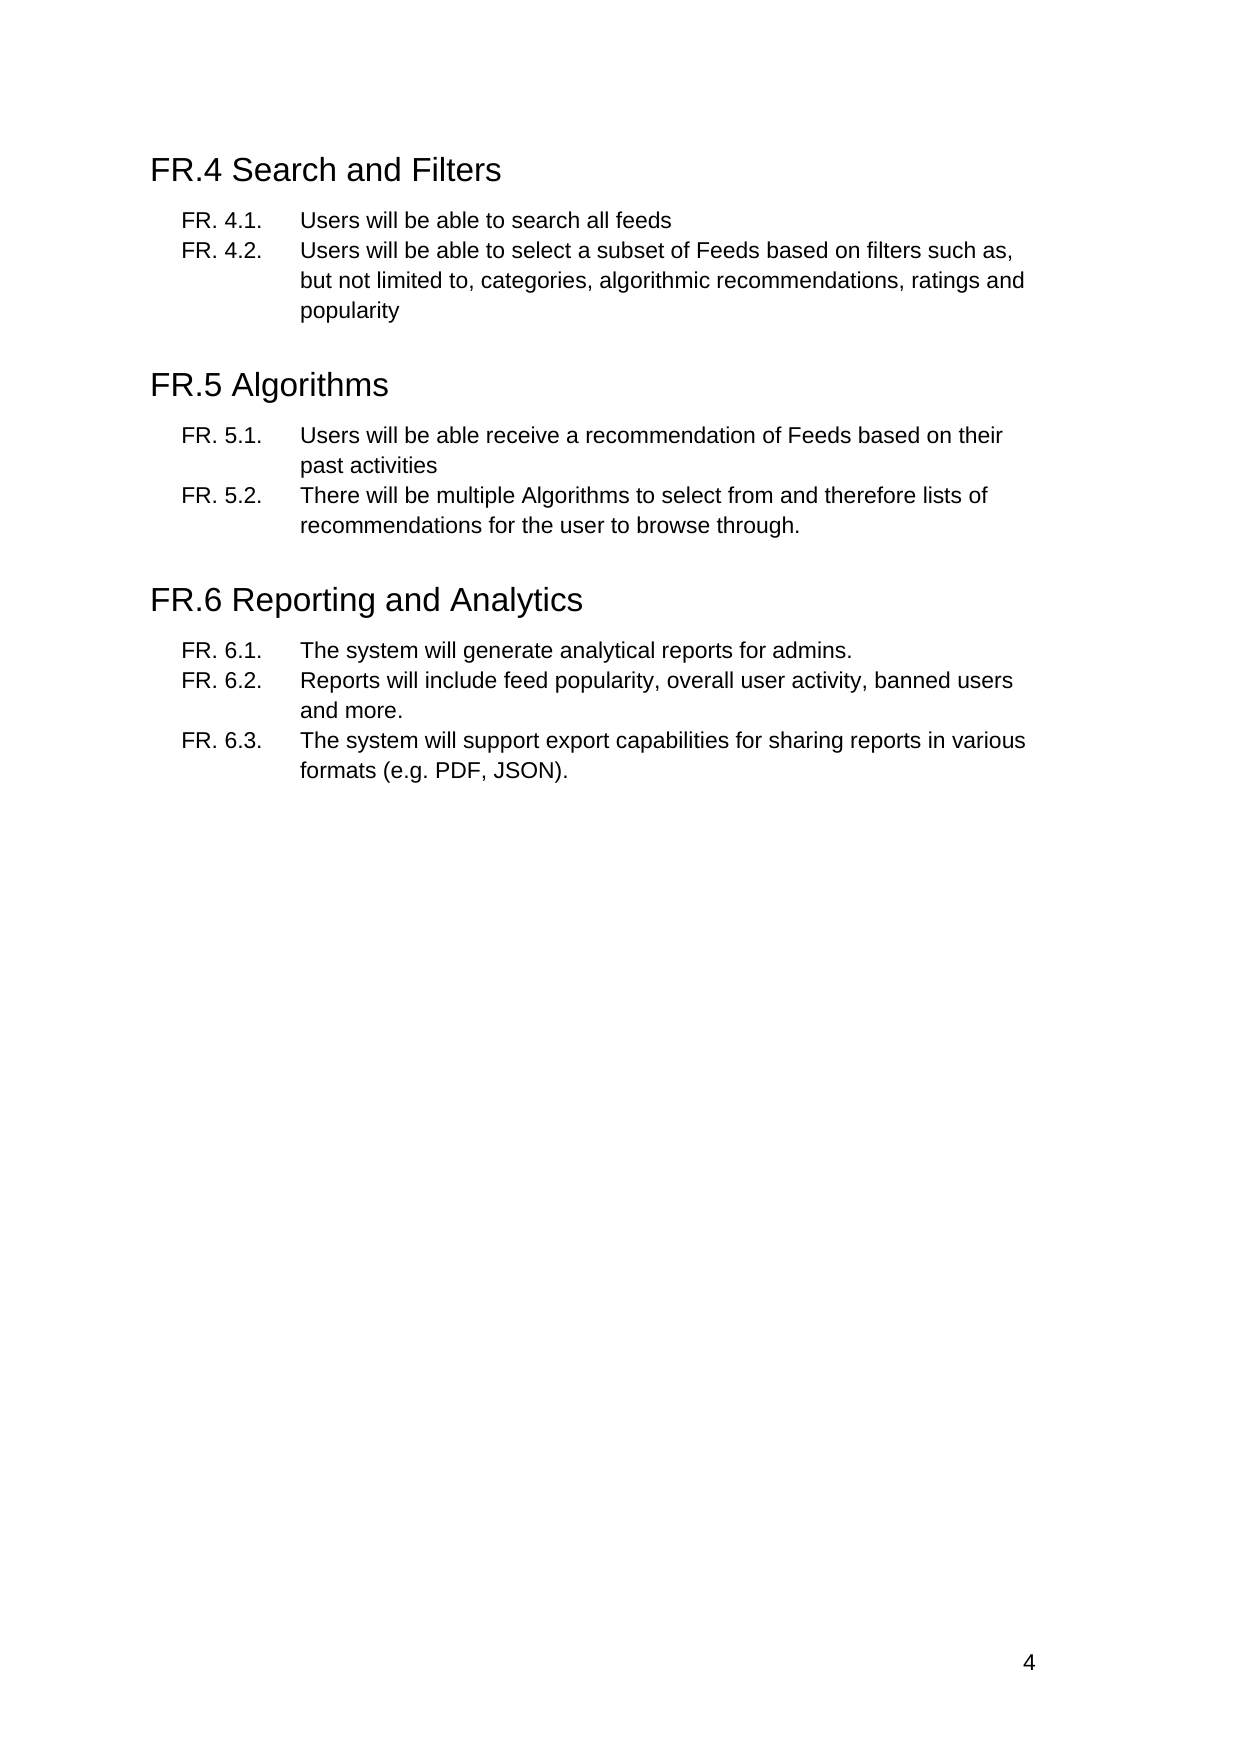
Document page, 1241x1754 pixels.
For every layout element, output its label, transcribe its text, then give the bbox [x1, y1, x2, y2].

subtitle FR.6 Reporting and Analytics [150, 580, 1035, 618]
list The system will support export capabilities for sharing reports in various formats (e.g. PDF, JSON). [262, 727, 1035, 784]
list Reports will include feed popularity, overall user activity, banned users and more. [262, 667, 1035, 723]
list The system will generate analytical reports for admins. [262, 637, 1035, 663]
list Users will be able receive a recommendation of Feeds based on their past activities [262, 422, 1035, 478]
list There will be multiple Algorithms to select from and therefore lists of recommendations for the user to browse through. [262, 482, 1035, 539]
subtitle FR.5 Algorithms [150, 365, 1035, 403]
list Users will be able to select a subset of Feeds based on filters such as, but not limited to, categories, algorithmic recommendations, ratings and popularity [262, 237, 1035, 324]
subtitle FR.4 Search and Filters [150, 150, 1035, 188]
list Users will be able to search all feeds [262, 207, 1035, 233]
